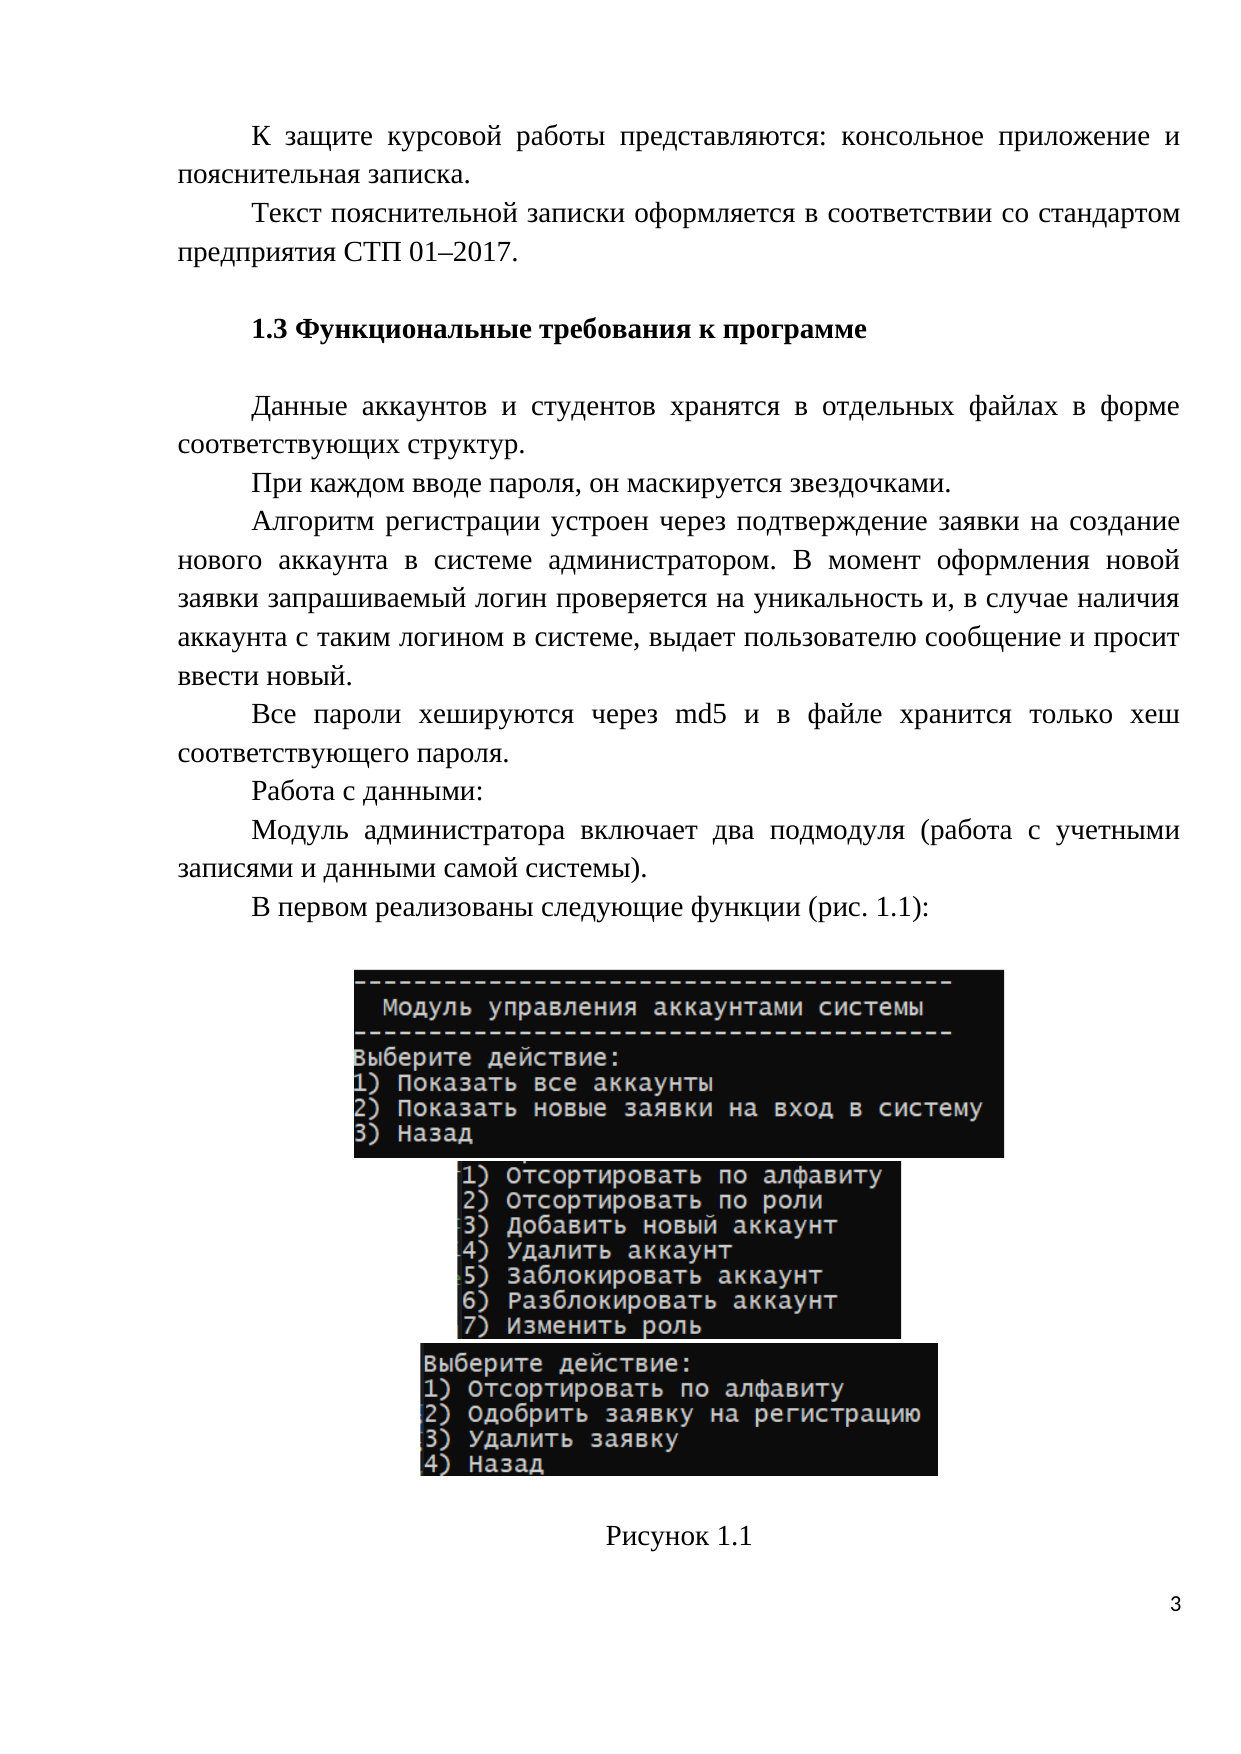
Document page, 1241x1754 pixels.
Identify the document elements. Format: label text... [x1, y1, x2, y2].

text В первом реализованы следующие функции (рис. 1.1): [177, 889, 1181, 922]
text Текст пояснительной записки оформляется в соответствии со стандартом предприятия СТП 01–2017. [177, 195, 1181, 267]
picture [420, 1343, 938, 1476]
text Все пароли хешируются через md5 и в файле хранится только хеш соответствующего пароля. [177, 696, 1181, 768]
picture [354, 966, 1005, 1158]
title 1.3 Функциональные требования к программе [251, 311, 1181, 344]
text Модуль администратора включает два подмодуля (работа с учетными записями и данными самой системы). [177, 812, 1181, 884]
text К защите курсовой работы представляются: консольное приложение и пояснительная записка. [177, 118, 1181, 190]
text При каждом вводе пароля, он маскируется звездочками. [177, 465, 1181, 498]
text Работа с данными: [177, 773, 1181, 807]
text Данные аккаунтов и студентов хранятся в отдельных файлах в форме соответствующих структур. [177, 388, 1181, 460]
text Рисунок 1.1 [177, 1518, 1181, 1552]
picture [457, 1161, 902, 1339]
text Алгоритм регистрации устроен через подтверждение заявки на создание нового аккаунта в системе администратором. В момент оформления новой заявки запрашиваемый логин проверяется на уникальность и, в случае наличия аккаунта с таким логином в системе, выдает пользователю сообщение и просит ввести новый. [177, 503, 1181, 691]
